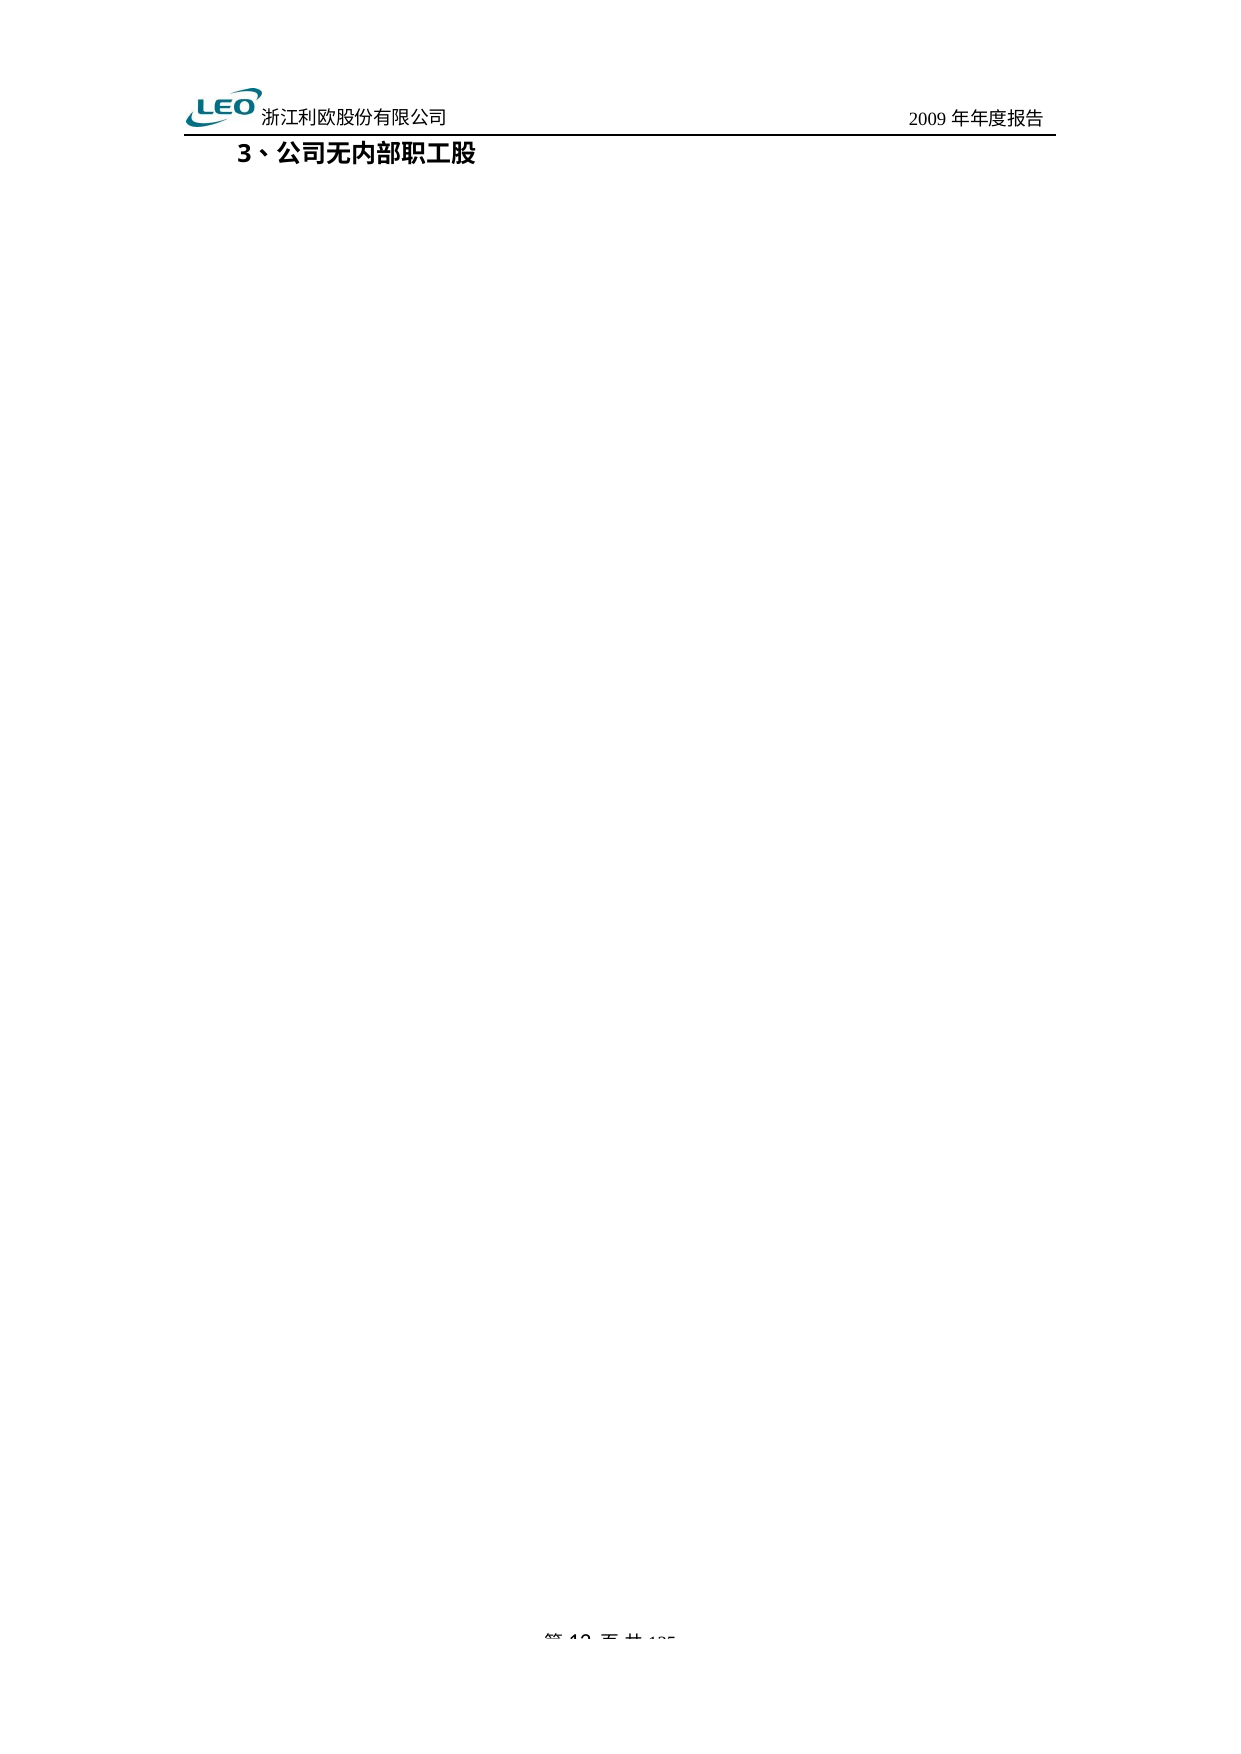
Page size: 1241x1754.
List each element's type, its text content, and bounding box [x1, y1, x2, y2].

subtitle 3、公司无内部职工股 [237, 135, 1054, 169]
picture [186, 88, 262, 127]
